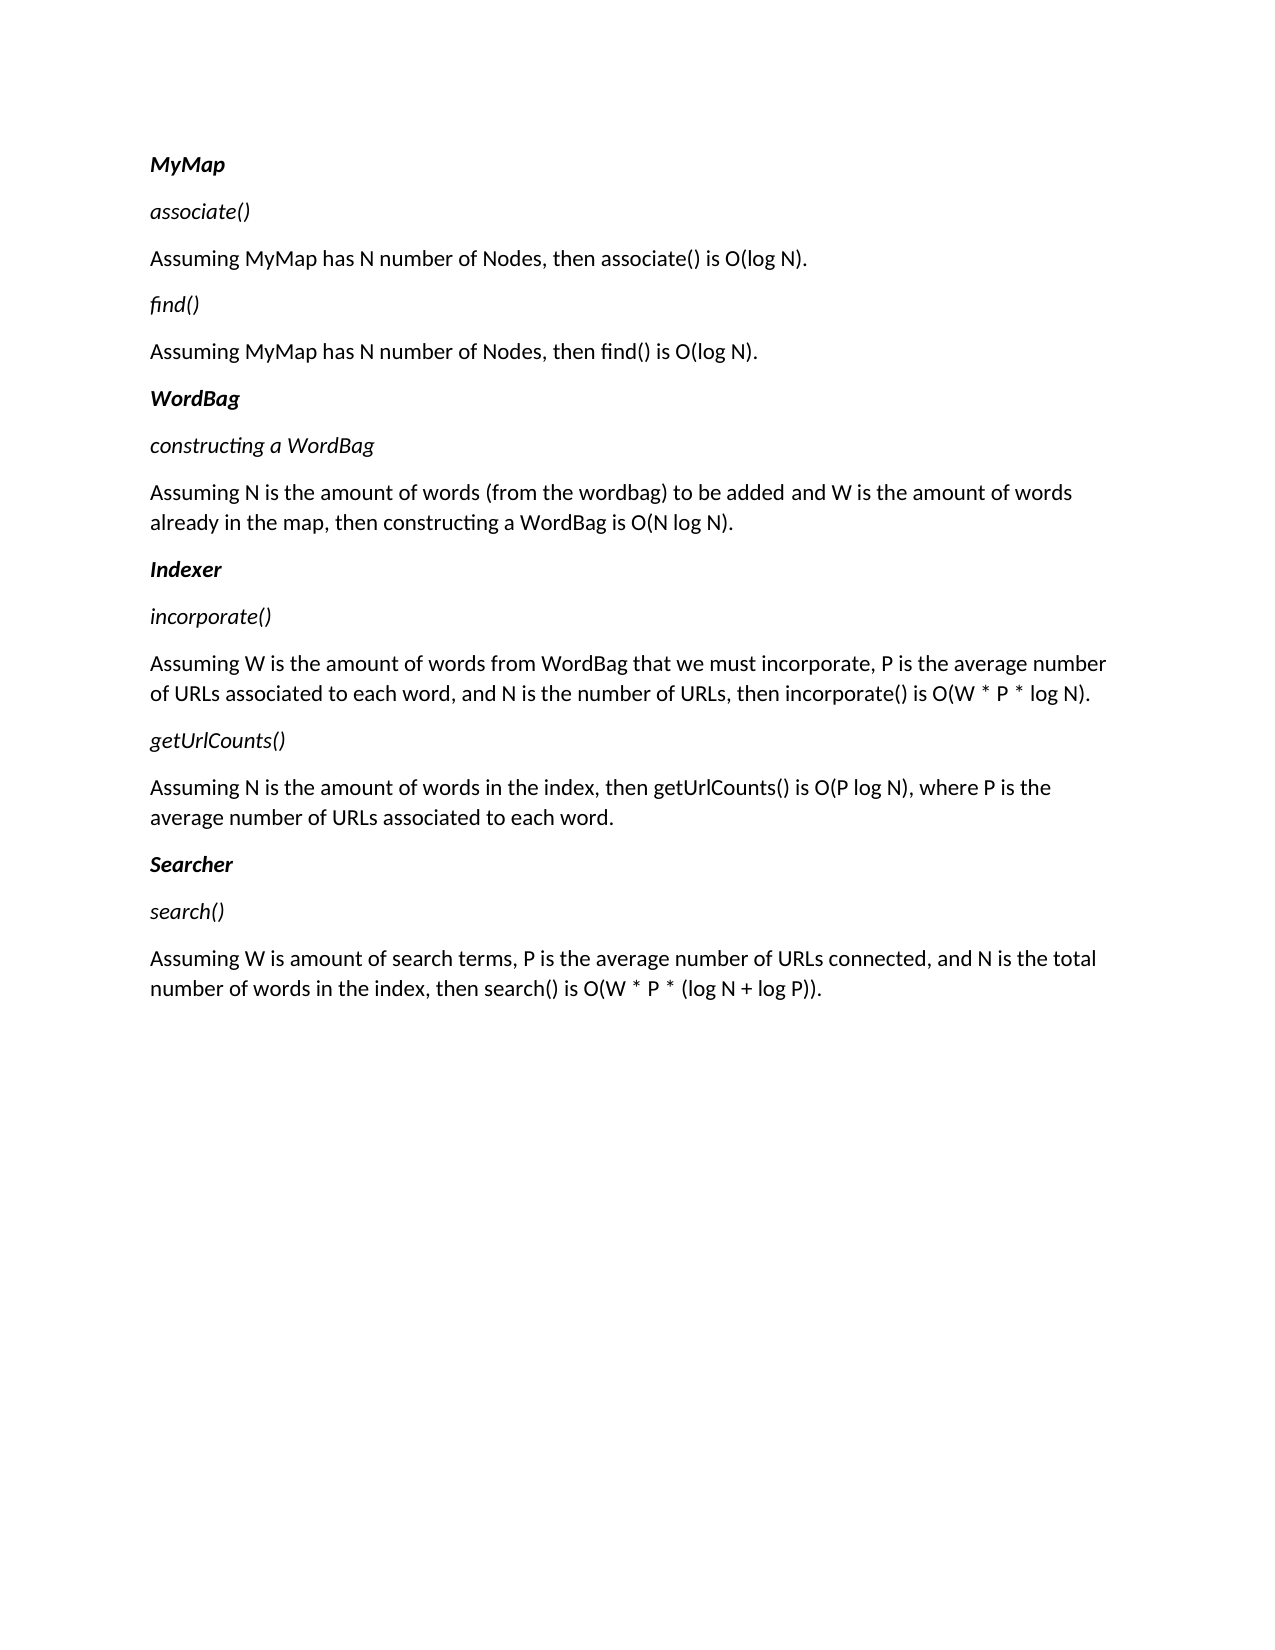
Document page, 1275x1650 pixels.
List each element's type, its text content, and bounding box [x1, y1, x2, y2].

text Indexer [150, 555, 1125, 583]
text WordBag [150, 384, 1125, 412]
text Assuming MyMap has N number of Nodes, then find() is O(log N). [150, 337, 1125, 366]
text Assuming W is amount of search terms, P is the average number of URLs connected, and N is the total number of words in the index, then search() is O(W * P * (log N + log P)). [150, 944, 1125, 1002]
text incorporate() [150, 602, 1125, 630]
text constructing a WordBag [150, 431, 1125, 459]
text Assuming MyMap has N number of Nodes, then associate() is O(log N). [150, 244, 1125, 272]
text Searcher [150, 850, 1125, 878]
text getUrlCounts() [150, 726, 1125, 754]
text find() [150, 291, 1125, 319]
text Assuming N is the amount of words in the index, then getUrlCounts() is O(P log N), where P is the average number of URLs associated to each word. [150, 773, 1125, 831]
text Assuming N is the amount of words (from the wordbag) to be added and W is the amount of words already in the map, then constructing a WordBag is O(N log N). [150, 478, 1125, 536]
text MyMap [150, 150, 1125, 178]
text search() [150, 897, 1125, 925]
text associate() [150, 197, 1125, 225]
text Assuming W is the amount of words from WordBag that we must incorporate, P is the average number of URLs associated to each word, and N is the number of URLs, then incorporate() is O(W * P * log N). [150, 649, 1125, 707]
